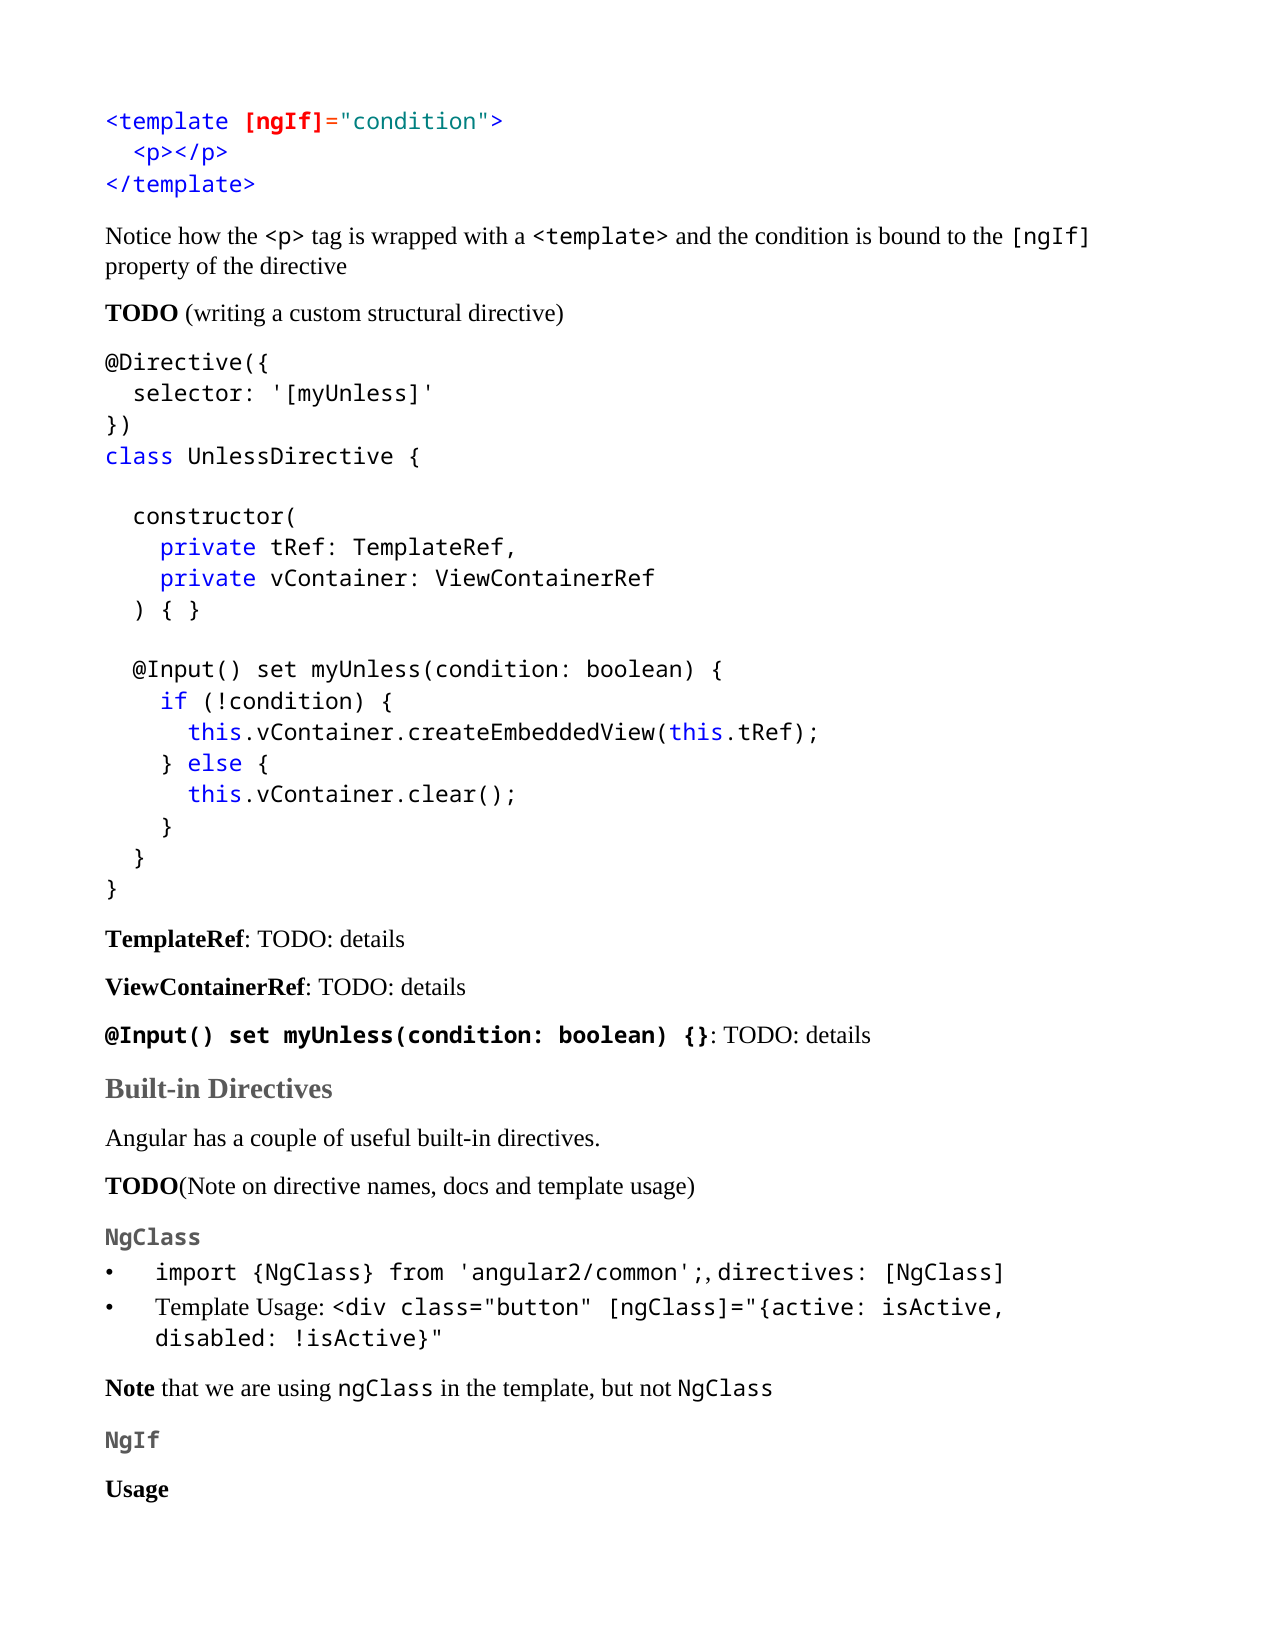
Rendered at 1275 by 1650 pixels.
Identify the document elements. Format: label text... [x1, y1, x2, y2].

list import {NgClass} from 'angular2/common';, directives: [NgClass] [105, 1256, 1170, 1287]
text Usage [105, 1474, 1170, 1503]
text TODO (writing a custom structural directive) [105, 298, 1170, 327]
subtitle Built-in Directives [105, 1071, 1170, 1105]
subtitle NgIf [105, 1424, 1170, 1455]
text <template [ngIf]="condition"> <p></p> </template> [105, 105, 1170, 199]
text Notice how the <p> tag is wrapped with a <template> and the condition is bound to the [ngIf] property of the directive [105, 219, 1170, 279]
list Template Usage: <div class="button" [ngClass]="{active: isActive, disabled: !isActive}" [105, 1291, 1170, 1353]
text Note that we are using ngClass in the template, but not NgClass [105, 1372, 1170, 1403]
text TODO(Note on directive names, docs and template usage) [105, 1171, 1170, 1200]
text @Directive({ selector: '[myUnless]' }) class UnlessDirective { constructor( private tRef: TemplateRef, private vContainer: ViewContainerRef ) { } @Input() set myUnless(condition: boolean) { if (!condition) { this.vContainer.createEmbeddedView(this.tRef); } else { this.vContainer.clear(); } } } [105, 346, 1170, 903]
text @Input() set myUnless(condition: boolean) {}: TODO: details [105, 1019, 1170, 1050]
text Angular has a couple of useful built-in directives. [105, 1123, 1170, 1152]
text TemplateRef: TODO: details [105, 924, 1170, 953]
subtitle NgClass [105, 1221, 1170, 1252]
text ViewContainerRef: TODO: details [105, 972, 1170, 1000]
